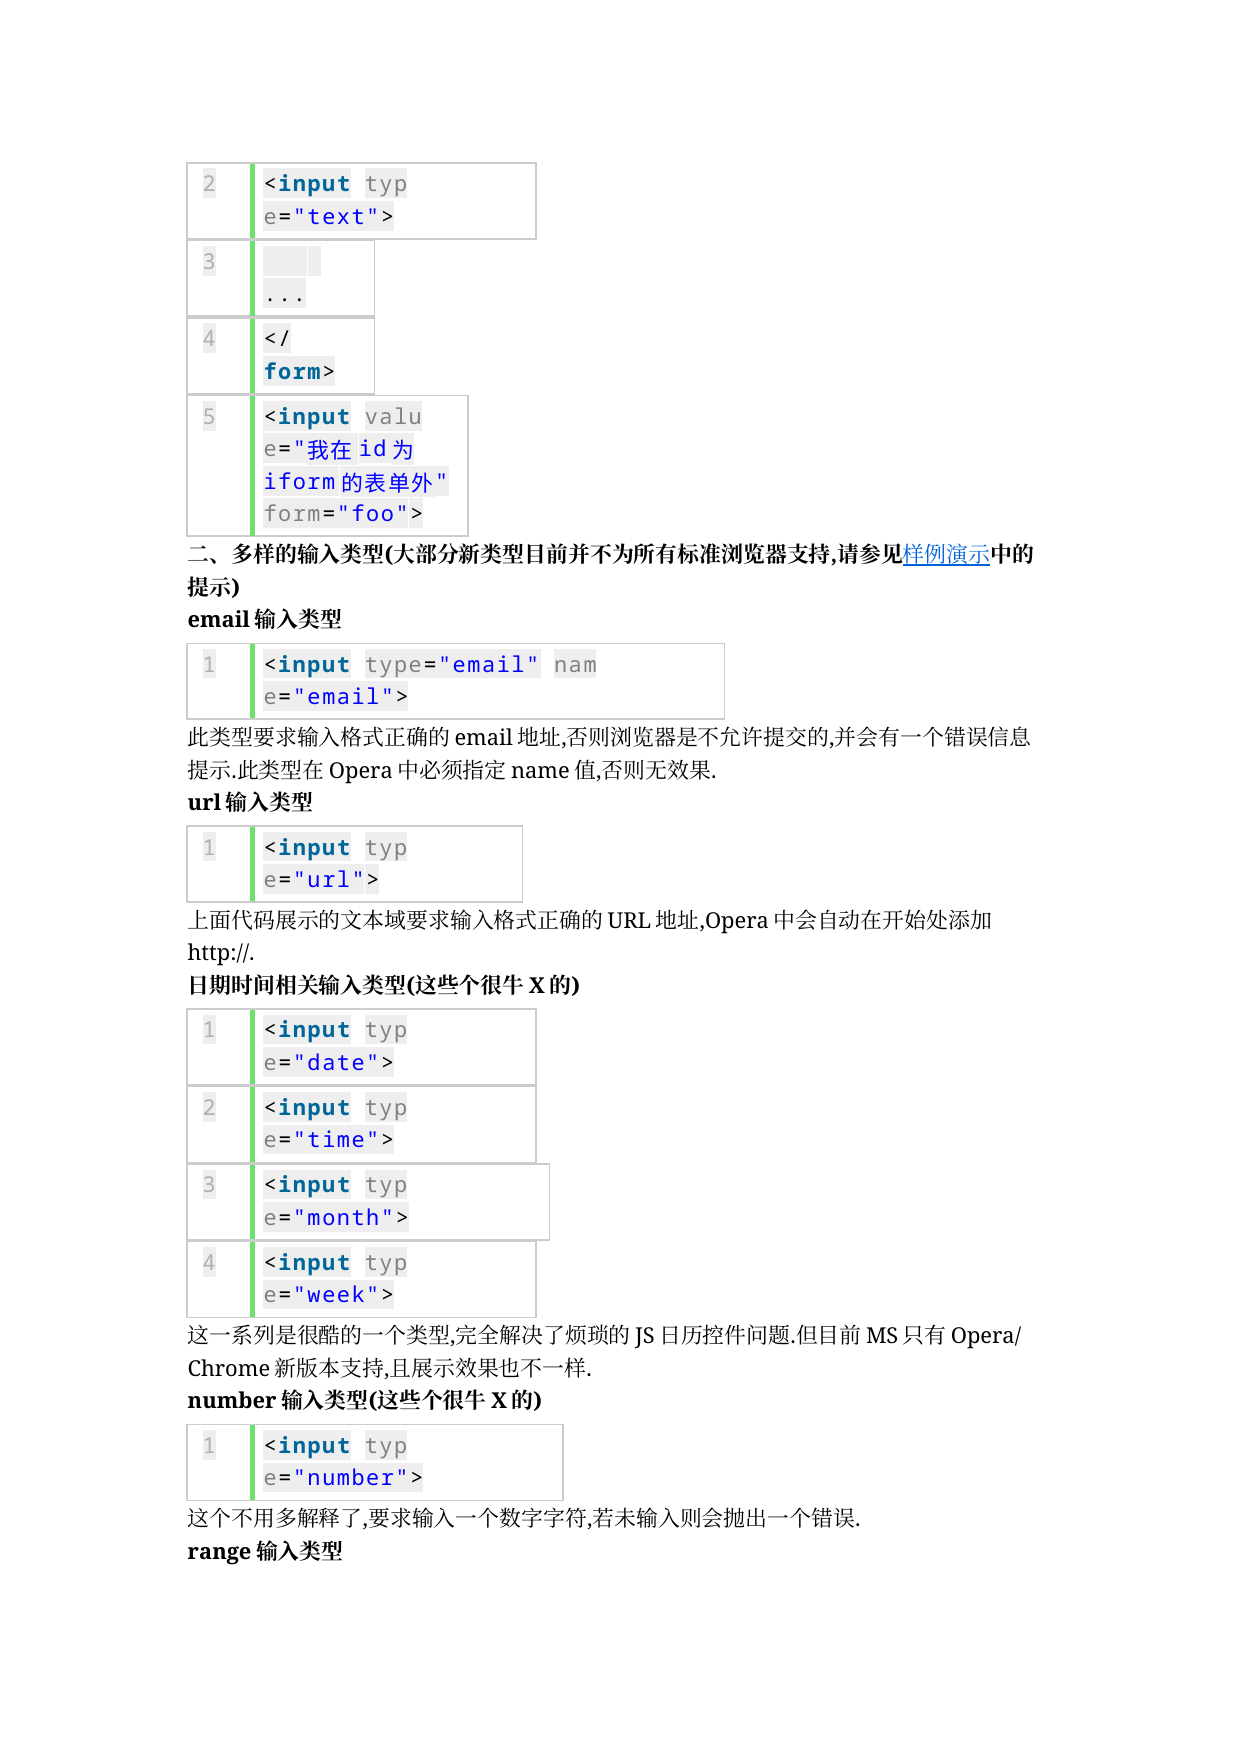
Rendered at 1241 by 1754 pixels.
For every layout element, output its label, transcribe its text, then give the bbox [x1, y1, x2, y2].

text 此类型要求输入格式正确的email地址,否则浏览器是不允许提交的,并会有一个错误信息提示.此类型在Opera中必须指定name值,否则无效果. url输入类型 [187, 720, 1053, 817]
text 这个不用多解释了,要求输入一个数字字符,若未输入则会抛出一个错误. range输入类型 [187, 1501, 1053, 1566]
table_header </form> [255, 319, 374, 393]
table_header 3 [188, 1165, 250, 1239]
table_header 1 [188, 1010, 250, 1084]
table_header 3 [188, 241, 250, 315]
table_header 4 [188, 319, 250, 393]
table_header <input type="date"> [255, 1010, 535, 1084]
table_header <input type="text"> [255, 164, 535, 238]
table_header 1 [188, 644, 250, 718]
text 上面代码展示的文本域要求输入格式正确的URL地址,Opera中会自动在开始处添加http://. 日期时间相关输入类型(这些个很牛X的) [187, 903, 1053, 1000]
table_header ... [255, 241, 374, 315]
table_header <input type="url"> [255, 827, 522, 901]
table_header 4 [188, 1242, 250, 1317]
table_header <input type="time"> [255, 1087, 535, 1162]
table_header 2 [188, 164, 250, 238]
text 二、多样的输入类型(大部分新类型目前并不为所有标准浏览器支持,请参见样例演示中的提示) email输入类型 [187, 537, 1053, 634]
table_header <input type="week"> [255, 1242, 535, 1317]
table_header <input type="number"> [255, 1425, 562, 1499]
table_header 1 [188, 1425, 250, 1499]
text 这一系列是很酷的一个类型,完全解决了烦琐的JS日历控件问题.但目前MS只有Opera/Chrome新版本支持,且展示效果也不一样. number输入类型(这些个很牛X的) [187, 1318, 1053, 1416]
table_header 1 [188, 827, 250, 901]
table_header <input type="month"> [255, 1165, 549, 1239]
table_header <input value="我在id为iform的表单外" form="foo"> [255, 396, 467, 535]
table_header 2 [188, 1087, 250, 1162]
table_header 5 [188, 396, 250, 535]
table_header <input type="email" name="email"> [255, 644, 724, 718]
